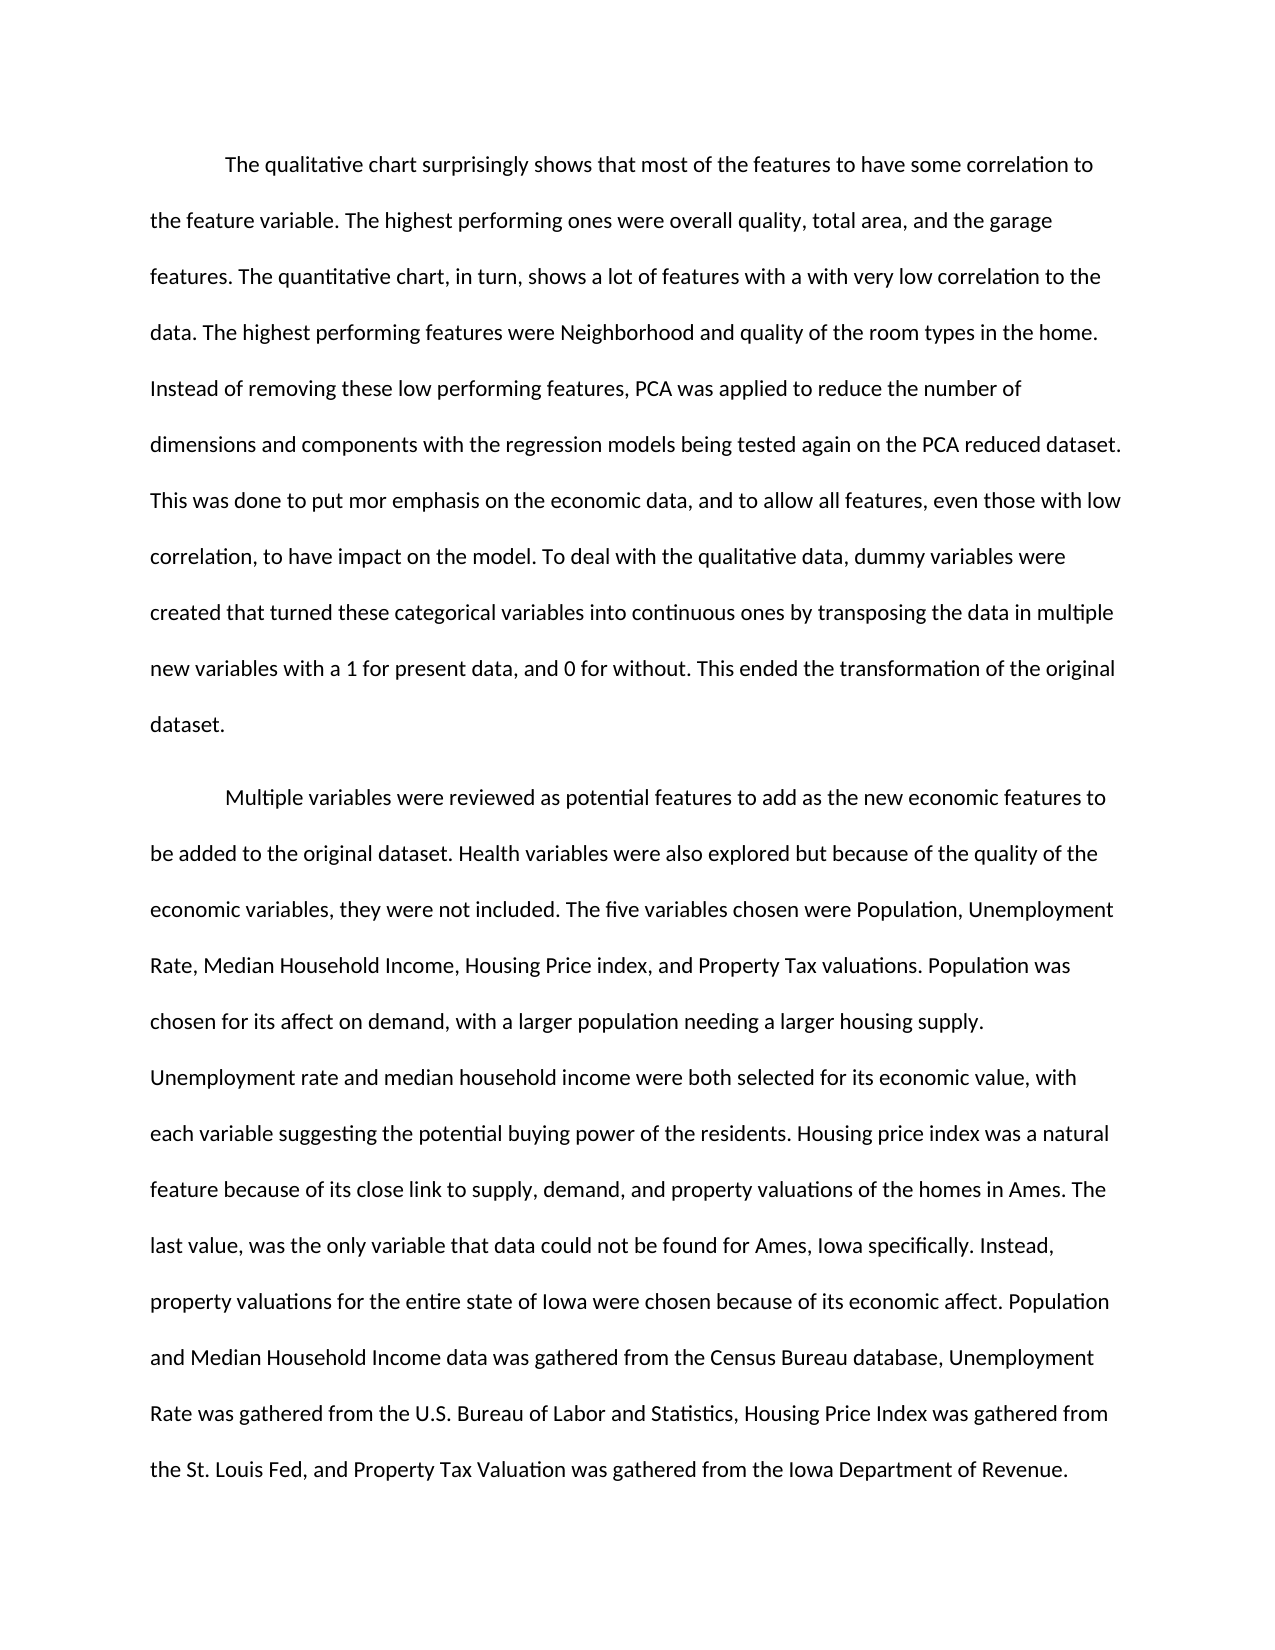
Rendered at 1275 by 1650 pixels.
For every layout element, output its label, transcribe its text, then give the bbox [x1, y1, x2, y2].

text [150, 783, 1125, 1484]
text The qualitative chart surprisingly shows that most of the features to have some correlation to the feature variable. The highest performing ones were overall quality, total area, and the garage features. The quantitative chart, in turn, shows a lot of features with a with very low correlation to the data. The highest performing features were Neighborhood and quality of the room types in the home. Instead of removing these low performing features, PCA was applied to reduce the number of dimensions and components with the regression models being tested again on the PCA reduced dataset. This was done to put mor emphasis on the economic data, and to allow all features, even those with low correlation, to have impact on the model. To deal with the qualitative data, dummy variables were created that turned these categorical variables into continuous ones by transposing the data in multiple new variables with a 1 for present data, and 0 for without. This ended the transformation of the original dataset. [150, 150, 1125, 738]
